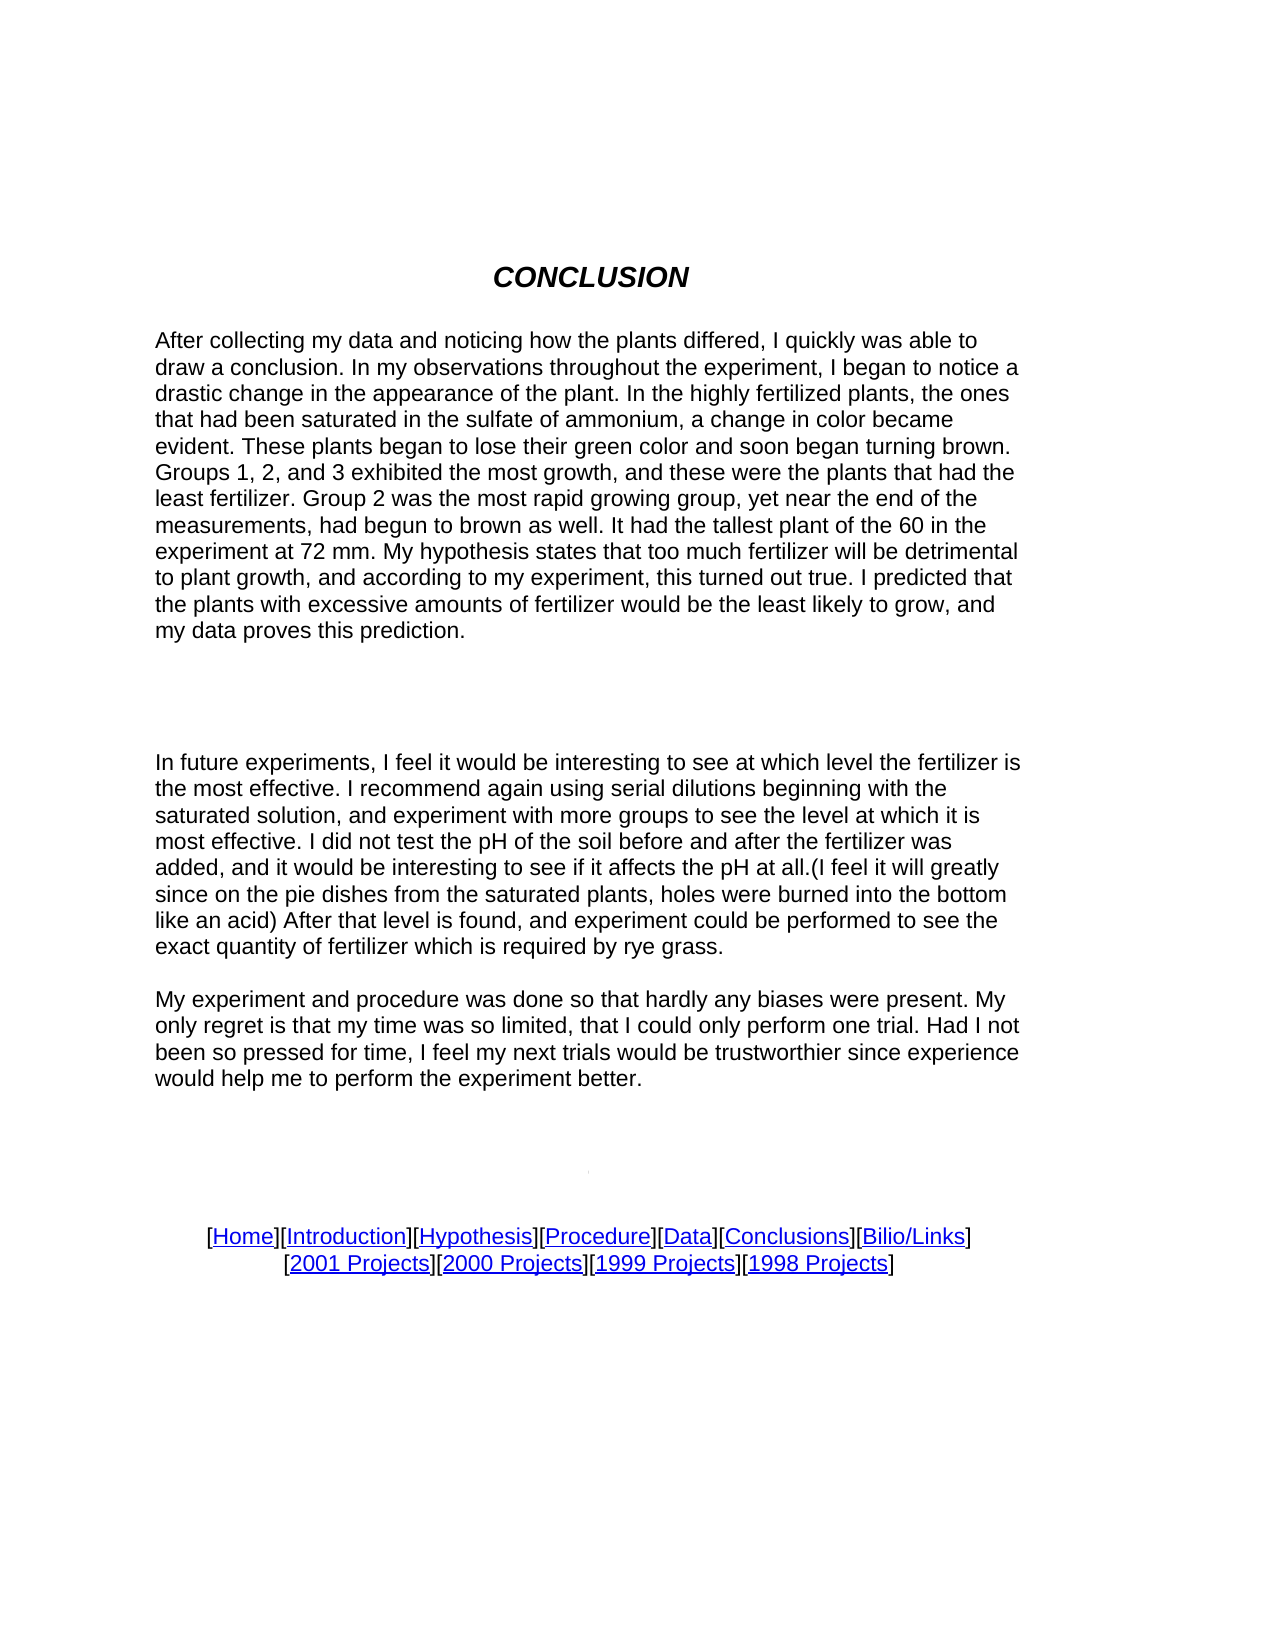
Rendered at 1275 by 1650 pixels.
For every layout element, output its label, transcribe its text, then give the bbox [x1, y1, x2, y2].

table_header CONCLUSION After collecting my data and noticing how the plants differed, I quickly was able to draw a conclusion. In my observations throughout the experiment, I began to notice a drastic change in the appearance of the plant. In the highly fertilized plants, the ones that had been saturated in the sulfate of ammonium, a change in color became evident. These plants began to lose their green color and soon began turning brown. Groups 1, 2, and 3 exhibited the most growth, and these were the plants that had the least fertilizer. Group 2 was the most rapid growing group, yet near the end of the measurements, had begun to brown as well. It had the tallest plant of the 60 in the experiment at 72 mm. My hypothesis states that too much fertilizer will be detrimental to plant growth, and according to my experiment, this turned out true. I predicted that the plants with excessive amounts of fertilizer would be the least likely to grow, and my data proves this prediction. In future experiments, I feel it would be interesting to see at which level the fertilizer is the most effective. I recommend again using serial dilutions beginning with the saturated solution, and experiment with more groups to see the level at which it is most effective. I did not test the pH of the soil before and after the fertilizer was added, and it would be interesting to see if it affects the pH at all.(I feel it will greatly since on the pie dishes from the saturated plants, holes were burned into the bottom like an acid) After that level is found, and experiment could be performed to see the exact quantity of fertilizer which is required by rye grass. My experiment and procedure was done so that hardly any biases were present. My only regret is that my time was so limited, that I could only perform one trial. Had I not been so pressed for time, I feel my next trials would be trustworthier since experience would help me to perform the experiment better. [Home][Introduction][Hypothesis][Procedure][Data][Conclusions][Bilio/Links] [2001 Projects][2000 Projects][1999 Projects][1998 Projects] [150, 176, 1027, 1281]
